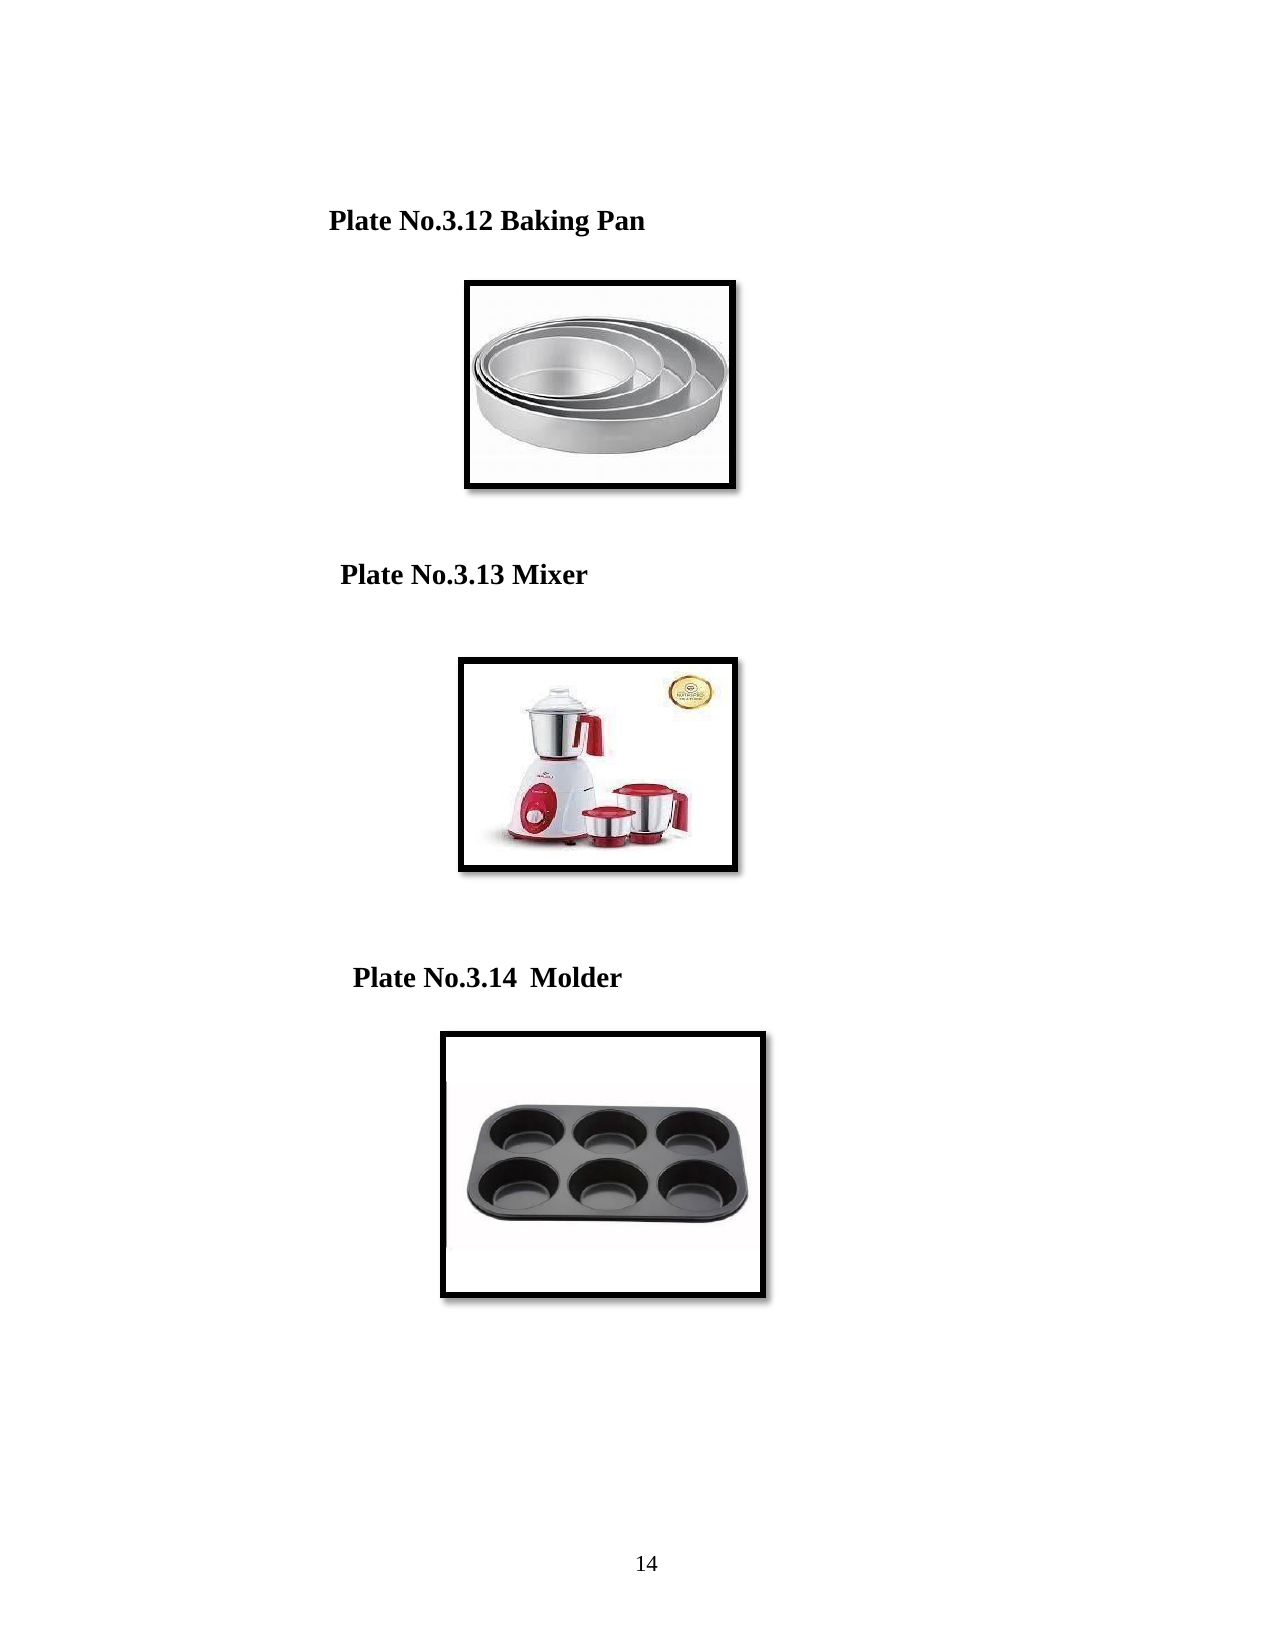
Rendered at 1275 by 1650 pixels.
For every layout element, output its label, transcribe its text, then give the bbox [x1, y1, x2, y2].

picture [461, 278, 747, 501]
picture [438, 1028, 778, 1312]
text Plate No.3.12 Baking Pan [328, 203, 1217, 237]
text Plate No.3.14 Molder [353, 960, 1217, 994]
picture [454, 655, 749, 883]
subtitle Plate No.3.13 Mixer [340, 557, 1217, 590]
